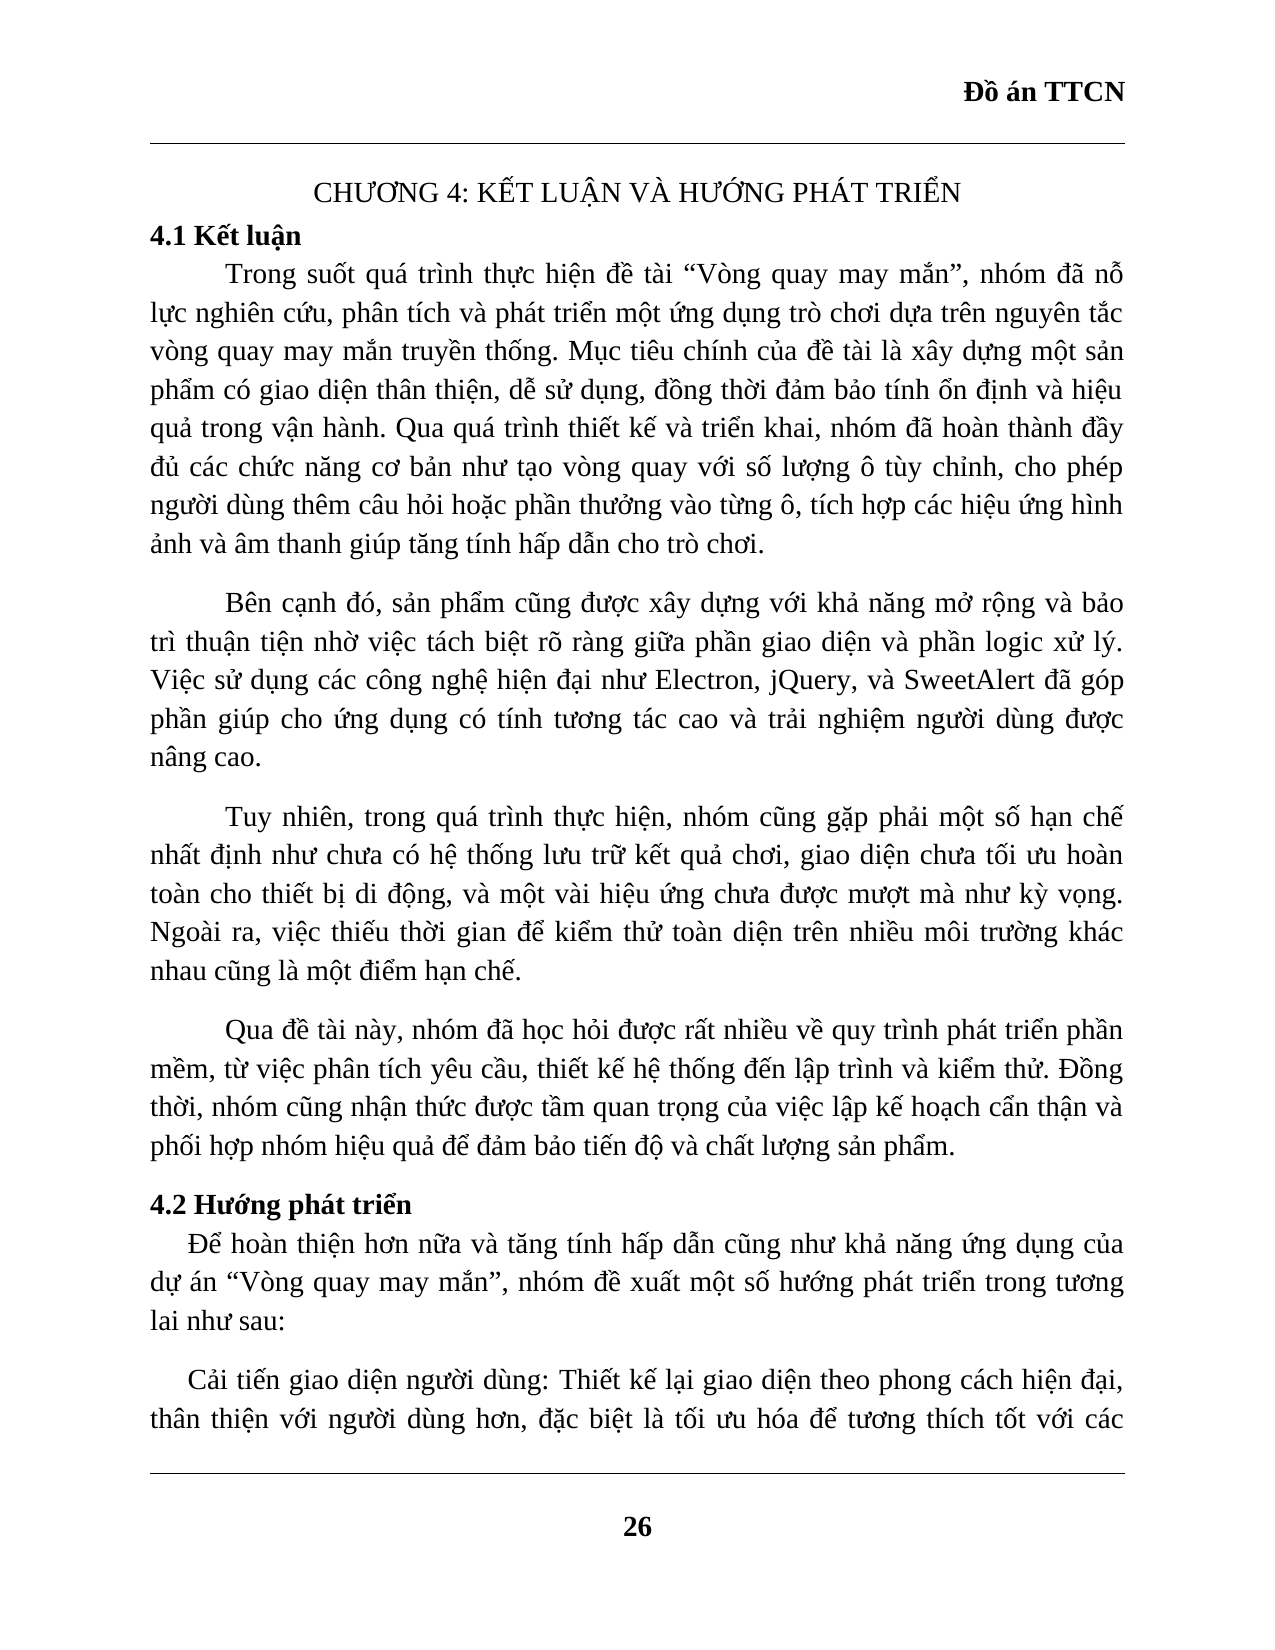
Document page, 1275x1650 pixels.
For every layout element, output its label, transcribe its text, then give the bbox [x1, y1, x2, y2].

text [150, 1362, 1125, 1434]
text Trong suốt quá trình thực hiện đề tài “Vòng quay may mắn”, nhóm đã nỗ lực nghiên cứu, phân tích và phát triển một ứng dụng trò chơi dựa trên nguyên tắc vòng quay may mắn truyền thống. Mục tiêu chính của đề tài là xây dựng một sản phẩm có giao diện thân thiện, dễ sử dụng, đồng thời đảm bảo tính ổn định và hiệu quả trong vận hành. Qua quá trình thiết kế và triển khai, nhóm đã hoàn thành đầy đủ các chức năng cơ bản như tạo vòng quay với số lượng ô tùy chỉnh, cho phép người dùng thêm câu hỏi hoặc phần thưởng vào từng ô, tích hợp các hiệu ứng hình ảnh và âm thanh giúp tăng tính hấp dẫn cho trò chơi. [150, 256, 1125, 559]
subtitle CHƯƠNG 4: KẾT LUẬN VÀ HƯỚNG PHÁT TRIỂN [150, 175, 1125, 208]
subtitle 4.1 Kết luận [150, 218, 1125, 251]
text Bên cạnh đó, sản phẩm cũng được xây dựng với khả năng mở rộng và bảo trì thuận tiện nhờ việc tách biệt rõ ràng giữa phần giao diện và phần logic xử lý. Việc sử dụng các công nghệ hiện đại như Electron, jQuery, và SweetAlert đã góp phần giúp cho ứng dụng có tính tương tác cao và trải nghiệm người dùng được nâng cao. [150, 585, 1125, 773]
text Để hoàn thiện hơn nữa và tăng tính hấp dẫn cũng như khả năng ứng dụng của dự án “Vòng quay may mắn”, nhóm đề xuất một số hướng phát triển trong tương lai như sau: [150, 1226, 1125, 1337]
text Qua đề tài này, nhóm đã học hỏi được rất nhiều về quy trình phát triển phần mềm, từ việc phân tích yêu cầu, thiết kế hệ thống đến lập trình và kiểm thử. Đồng thời, nhóm cũng nhận thức được tầm quan trọng của việc lập kế hoạch cẩn thận và phối hợp nhóm hiệu quả để đảm bảo tiến độ và chất lượng sản phẩm. [150, 1012, 1125, 1162]
text Tuy nhiên, trong quá trình thực hiện, nhóm cũng gặp phải một số hạn chế nhất định như chưa có hệ thống lưu trữ kết quả chơi, giao diện chưa tối ưu hoàn toàn cho thiết bị di động, và một vài hiệu ứng chưa được mượt mà như kỳ vọng. Ngoài ra, việc thiếu thời gian để kiểm thử toàn diện trên nhiều môi trường khác nhau cũng là một điểm hạn chế. [150, 799, 1125, 987]
subtitle 4.2 Hướng phát triển [150, 1187, 1125, 1221]
